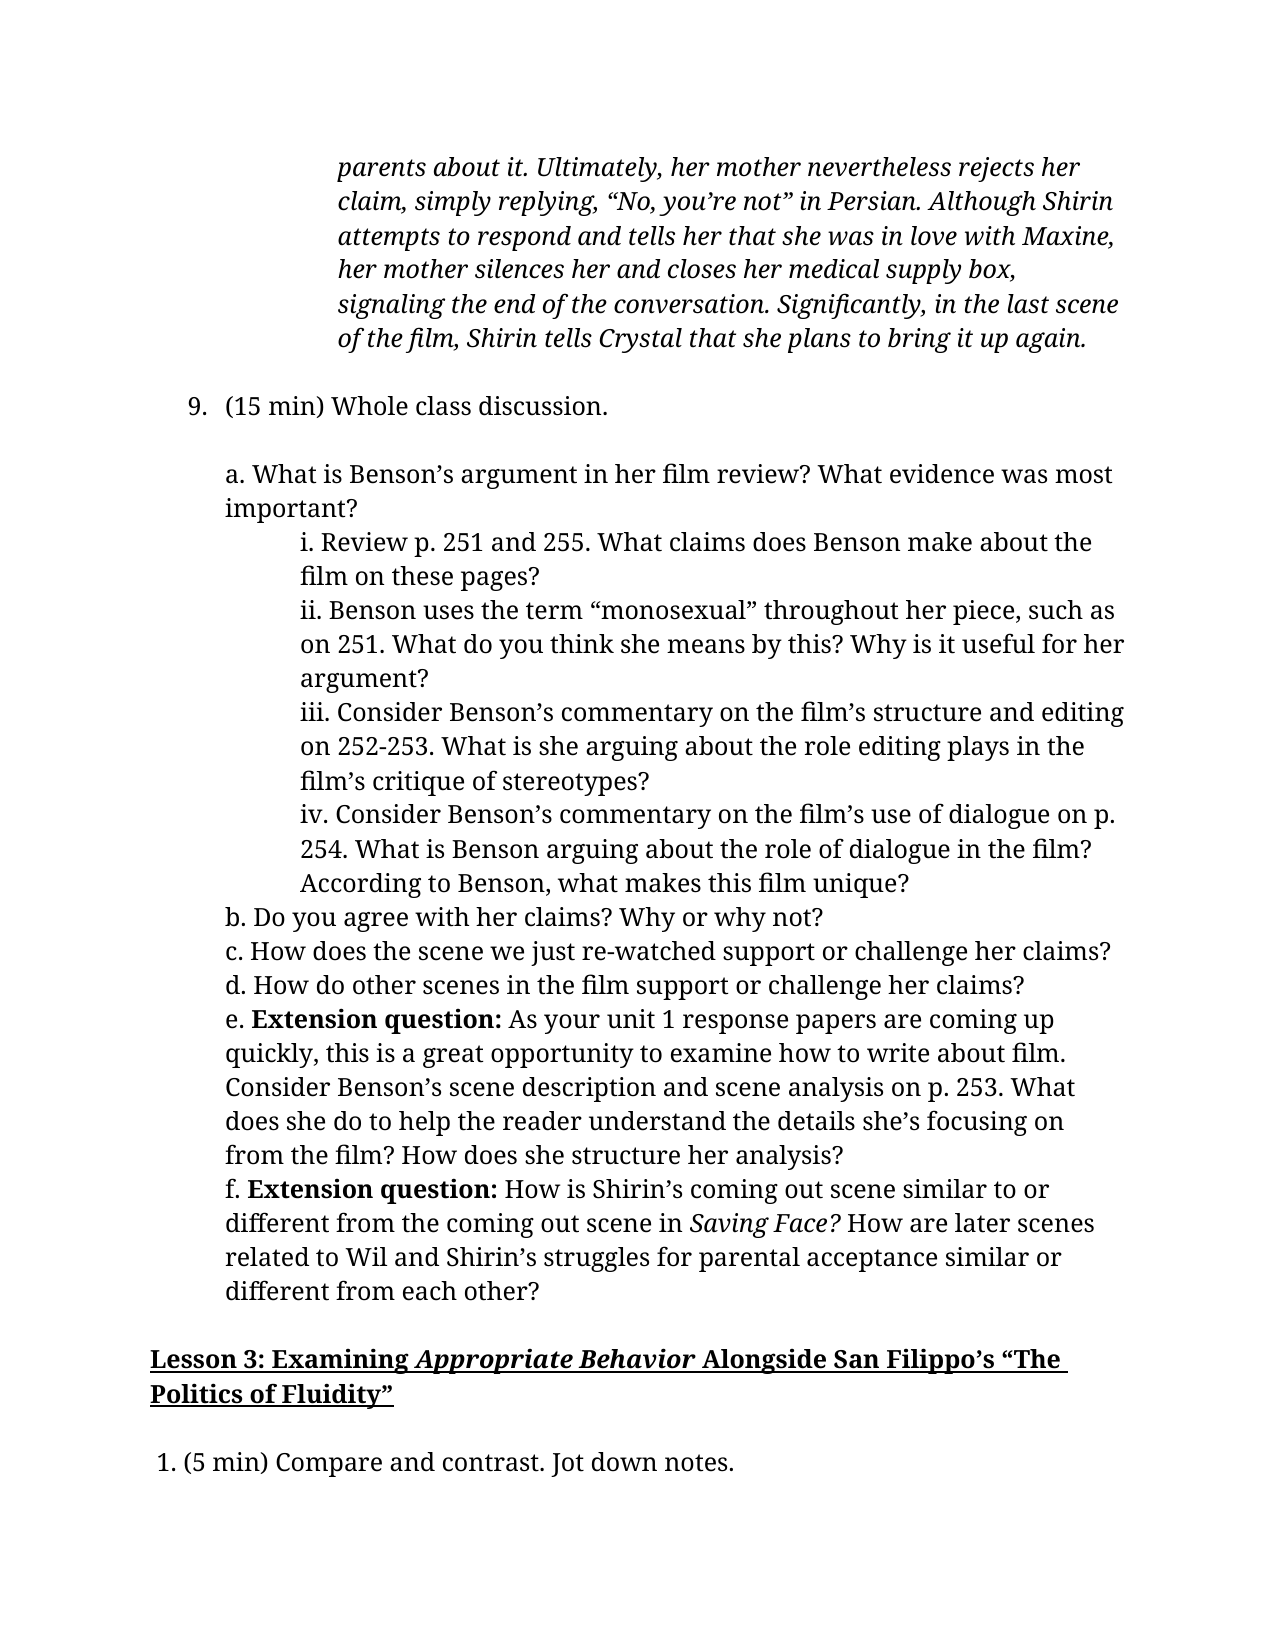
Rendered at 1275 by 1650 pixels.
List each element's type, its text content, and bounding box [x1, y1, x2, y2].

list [300, 150, 1125, 354]
text 1. (5 min) Compare and contrast. Jot down notes. [150, 1444, 1125, 1478]
text i. Review p. 251 and 255. What claims does Benson make about the film on these pages? [300, 525, 1125, 593]
text c. How does the scene we just re-watched support or challenge her claims? [225, 933, 1125, 967]
text ii. Benson uses the term “monosexual” throughout her piece, such as on 251. What do you think she means by this? Why is it useful for her argument? [300, 593, 1125, 695]
text d. How do other scenes in the film support or challenge her claims? [225, 967, 1125, 1002]
text iii. Consider Benson’s commentary on the film’s structure and editing on 252-253. What is she arguing about the role editing plays in the film’s critique of stereotypes? [300, 695, 1125, 797]
text e. Extension question: As your unit 1 response papers are coming up quickly, this is a great opportunity to examine how to write about film. Consider Benson’s scene description and scene analysis on p. 253. What does she do to help the reader understand the details she’s focusing on from the film? How does she structure her analysis? [225, 1002, 1125, 1172]
list (15 min) Whole class discussion. [187, 388, 1125, 422]
text a. What is Benson’s argument in her film review? What evidence was most important? [225, 457, 1125, 525]
text f. Extension question: How is Shirin’s coming out scene similar to or different from the coming out scene in Saving Face? How are later scenes related to Wil and Shirin’s struggles for parental acceptance similar or different from each other? [225, 1172, 1125, 1308]
text b. Do you agree with her claims? Why or why not? [225, 899, 1125, 933]
text Lesson 3: Examining Appropriate Behavior Alongside San Filippo’s “The Politics of Fluidity” [150, 1342, 1125, 1410]
text iv. Consider Benson’s commentary on the film’s use of dialogue on p. 254. What is Benson arguing about the role of dialogue in the film? According to Benson, what makes this film unique? [300, 797, 1125, 899]
